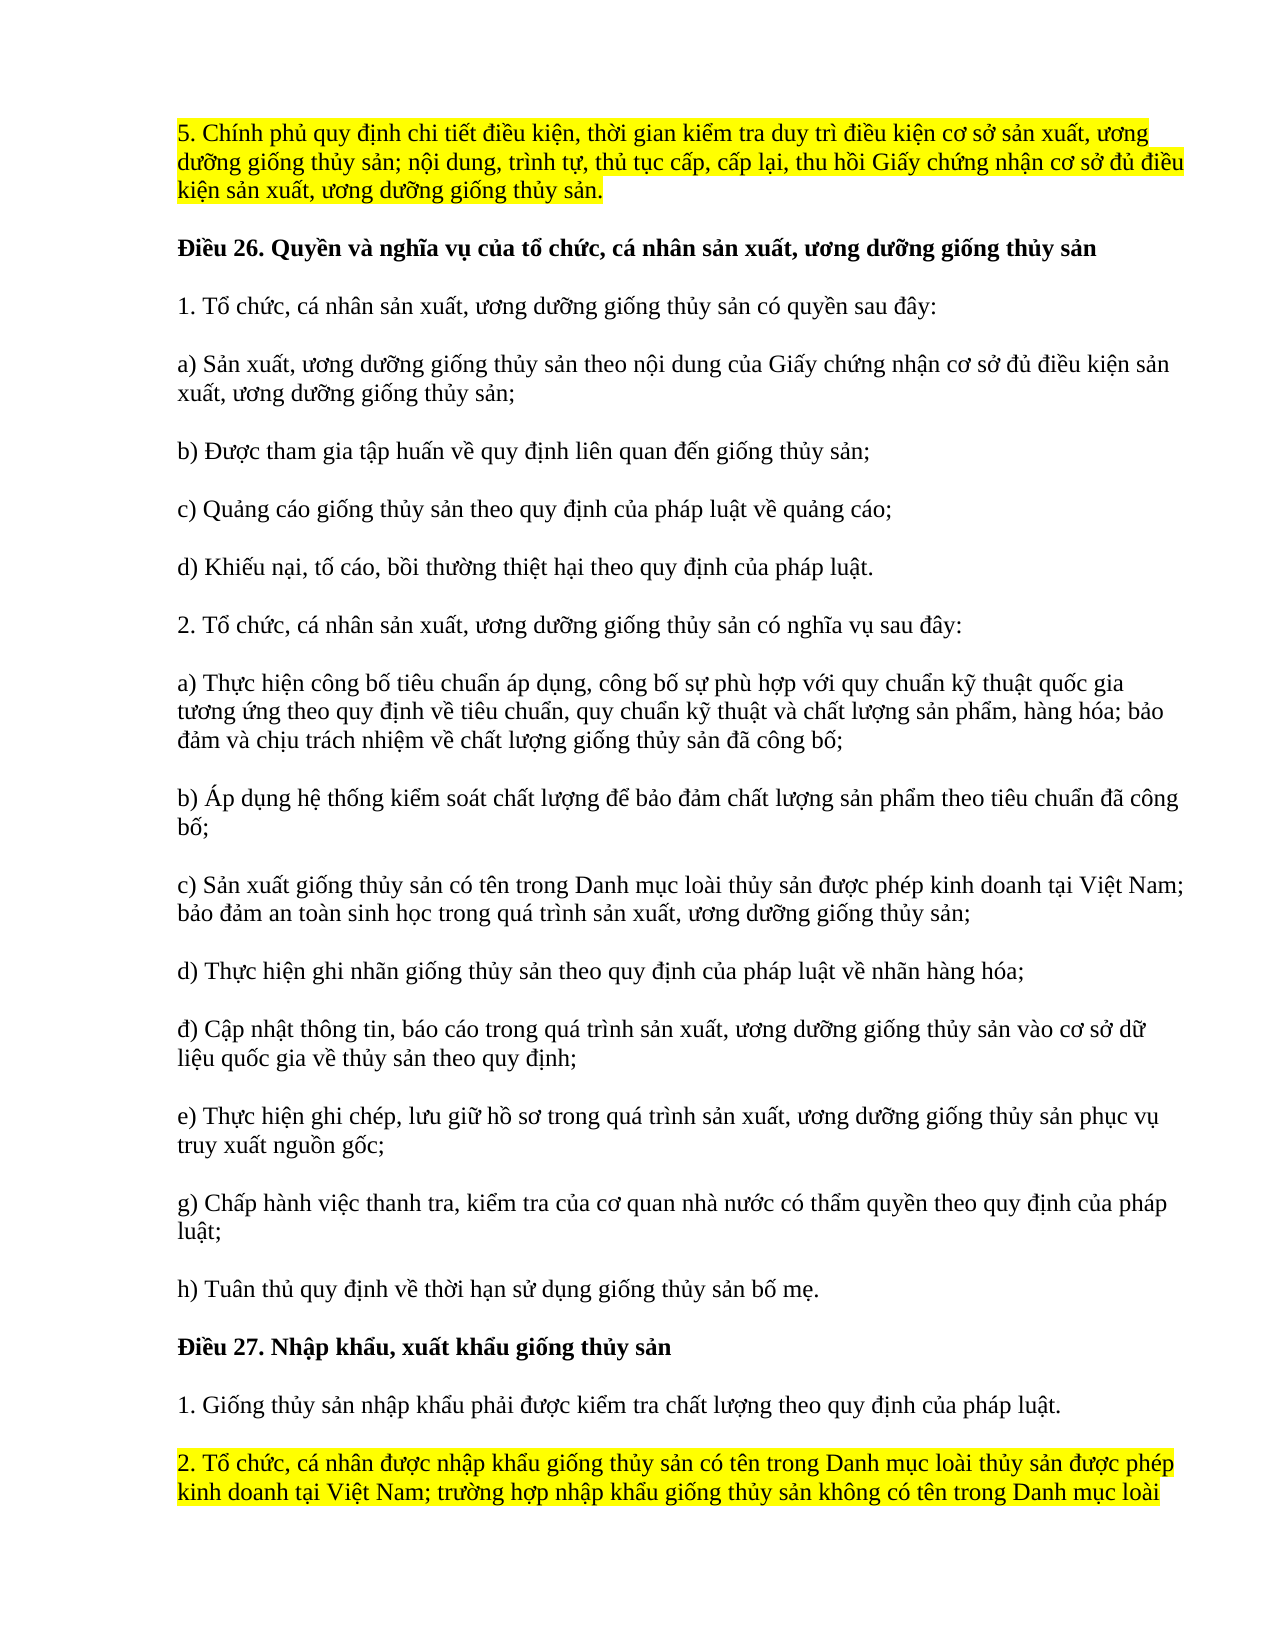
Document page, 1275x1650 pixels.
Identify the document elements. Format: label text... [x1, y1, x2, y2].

text d) Thực hiện ghi nhãn giống thủy sản theo quy định của pháp luật về nhãn hàng hóa; [177, 956, 1186, 985]
text d) Khiếu nại, tố cáo, bồi thường thiệt hại theo quy định của pháp luật. [177, 552, 1186, 581]
text b) Áp dụng hệ thống kiểm soát chất lượng để bảo đảm chất lượng sản phẩm theo tiêu chuẩn đã công bố; [177, 783, 1186, 841]
text Điều 27. Nhập khẩu, xuất khẩu giống thủy sản [177, 1332, 1186, 1361]
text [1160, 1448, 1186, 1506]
text 2. Tổ chức, cá nhân sản xuất, ương dưỡng giống thủy sản có nghĩa vụ sau đây: [177, 610, 1186, 638]
text 1. Tổ chức, cá nhân sản xuất, ương dưỡng giống thủy sản có quyền sau đây: [177, 291, 1186, 320]
text Điều 26. Quyền và nghĩa vụ của tổ chức, cá nhân sản xuất, ương dưỡng giống thủy sản [177, 233, 1186, 262]
text c) Quảng cáo giống thủy sản theo quy định của pháp luật về quảng cáo; [177, 494, 1186, 523]
text b) Được tham gia tập huấn về quy định liên quan đến giống thủy sản; [177, 436, 1186, 465]
text đ) Cập nhật thông tin, báo cáo trong quá trình sản xuất, ương dưỡng giống thủy sản vào cơ sở dữ liệu quốc gia về thủy sản theo quy định; [177, 1014, 1186, 1072]
text 1. Giống thủy sản nhập khẩu phải được kiểm tra chất lượng theo quy định của pháp luật. [177, 1390, 1186, 1419]
text a) Thực hiện công bố tiêu chuẩn áp dụng, công bố sự phù hợp với quy chuẩn kỹ thuật quốc gia tương ứng theo quy định về tiêu chuẩn, quy chuẩn kỹ thuật và chất lượng sản phẩm, hàng hóa; bảo đảm và chịu trách nhiệm về chất lượng giống thủy sản đã công bố; [177, 668, 1186, 754]
text h) Tuân thủ quy định về thời hạn sử dụng giống thủy sản bố mẹ. [177, 1274, 1186, 1303]
text g) Chấp hành việc thanh tra, kiểm tra của cơ quan nhà nước có thẩm quyền theo quy định của pháp luật; [177, 1188, 1186, 1245]
text e) Thực hiện ghi chép, lưu giữ hồ sơ trong quá trình sản xuất, ương dưỡng giống thủy sản phục vụ truy xuất nguồn gốc; [177, 1101, 1186, 1158]
text c) Sản xuất giống thủy sản có tên trong Danh mục loài thủy sản được phép kinh doanh tại Việt Nam; bảo đảm an toàn sinh học trong quá trình sản xuất, ương dưỡng giống thủy sản; [177, 870, 1186, 927]
text a) Sản xuất, ương dưỡng giống thủy sản theo nội dung của Giấy chứng nhận cơ sở đủ điều kiện sản xuất, ương dưỡng giống thủy sản; [177, 349, 1186, 407]
text 5. Chính phủ quy định chi tiết điều kiện, thời gian kiểm tra duy trì điều kiện cơ sở sản xuất, ương dưỡng giống thủy sản; nội dung, trình tự, thủ tục cấp, cấp lại, thu hồi Giấy chứng nhận cơ sở đủ điều kiện sản xuất, ương dưỡng giống thủy sản. [603, 118, 1186, 204]
